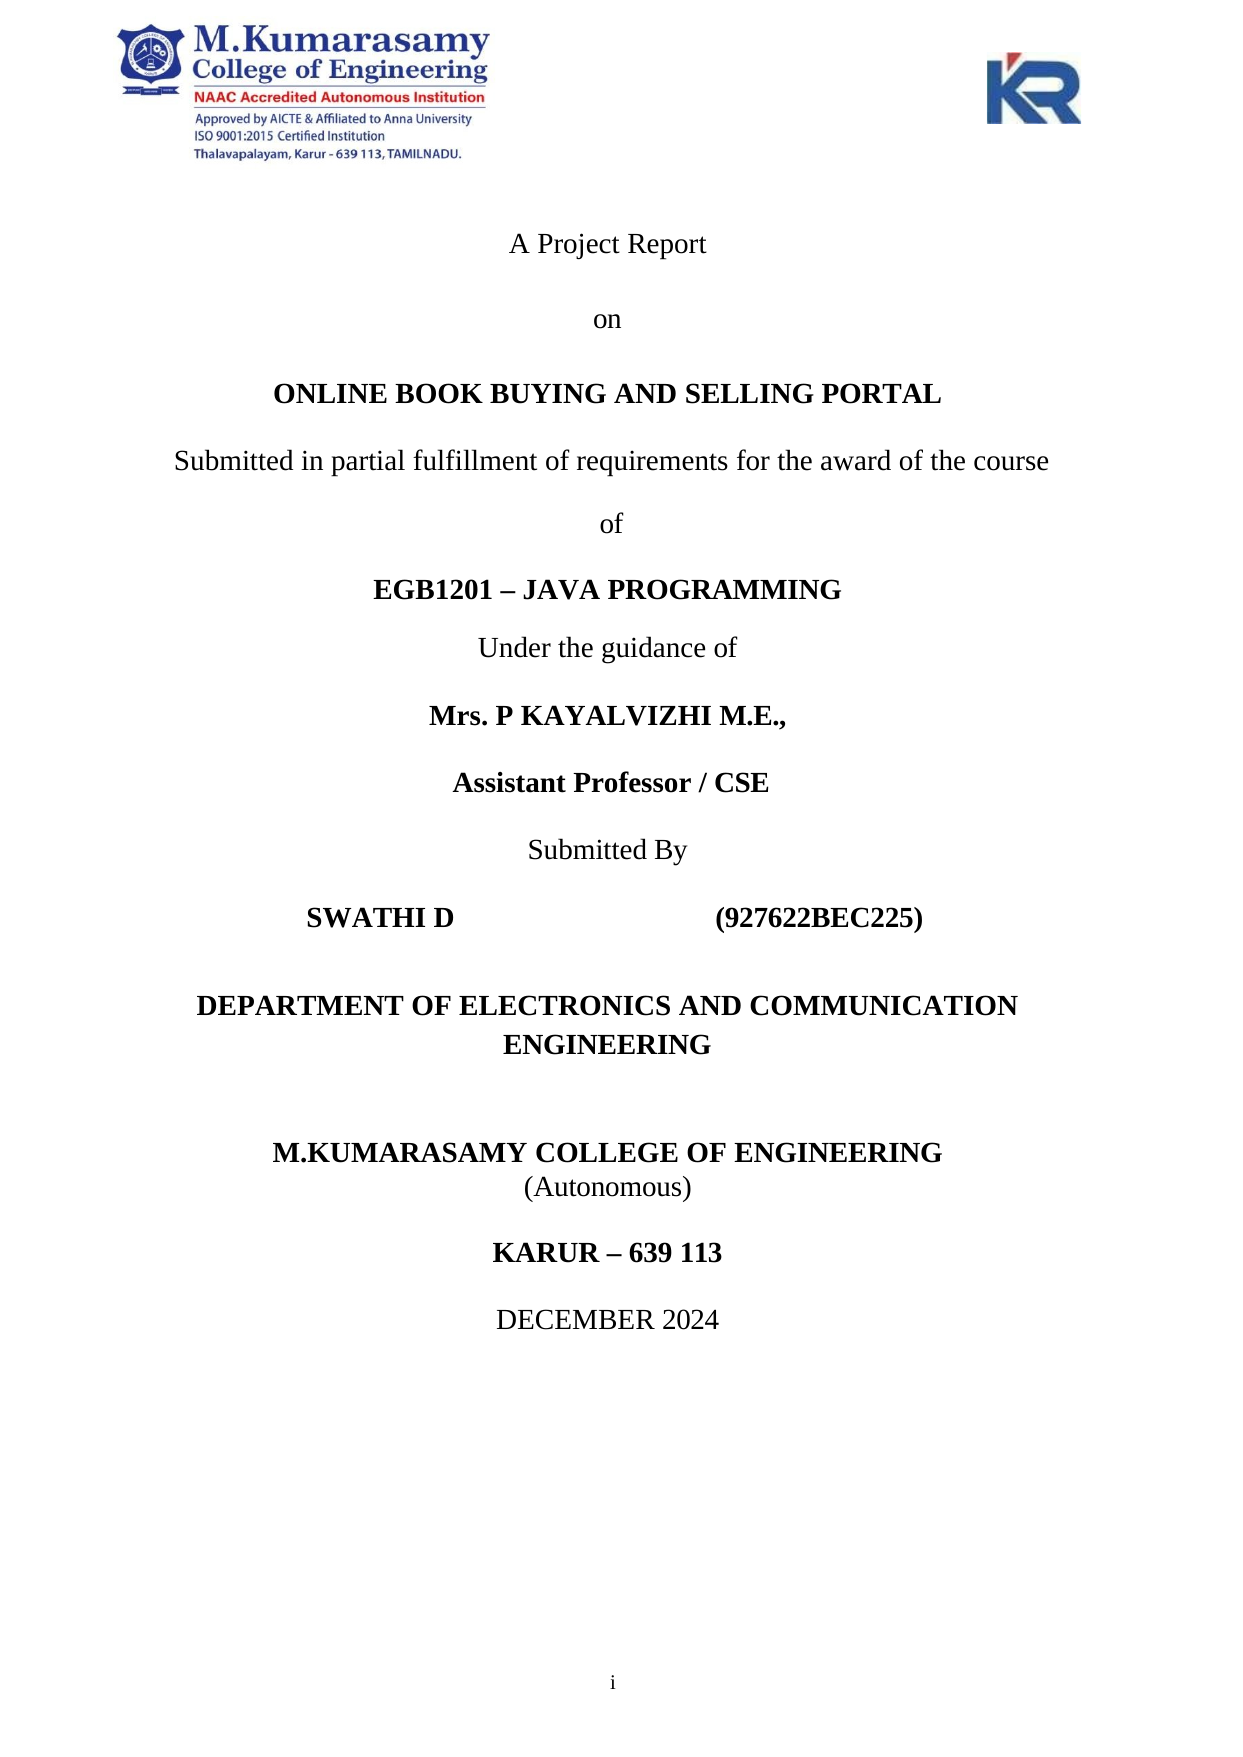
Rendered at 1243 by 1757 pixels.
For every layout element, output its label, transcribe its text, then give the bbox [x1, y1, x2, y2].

text DECEMBER 2024 [118, 1302, 1097, 1336]
text SWATHI D (927622BEC225) [306, 900, 1198, 933]
picture [986, 52, 1082, 124]
subtitle KARUR – 639 113 [118, 1235, 1097, 1269]
text i [118, 1670, 1108, 1694]
text Under the guidance of [118, 630, 1097, 664]
text M.KUMARASAMY COLLEGE OF ENGINEERING [118, 1135, 1097, 1168]
text Submitted By [498, 832, 717, 866]
text DEPARTMENT OF ELECTRONICS AND COMMUNICATION ENGINEERING [196, 988, 1018, 1061]
subtitle ONLINE BOOK BUYING AND SELLING PORTAL [118, 376, 1097, 409]
text (Autonomous) [498, 1169, 717, 1202]
text Assistant Professor / CSE [166, 765, 1056, 798]
subtitle EGB1201 – JAVA PROGRAMMING [118, 572, 1097, 605]
picture [112, 16, 496, 170]
text A Project Report on [498, 226, 717, 334]
subtitle Mrs. P KAYALVIZHI M.E., [166, 698, 1049, 731]
text Submitted in partial fulfillment of requirements for the award of the course of [166, 443, 1057, 540]
